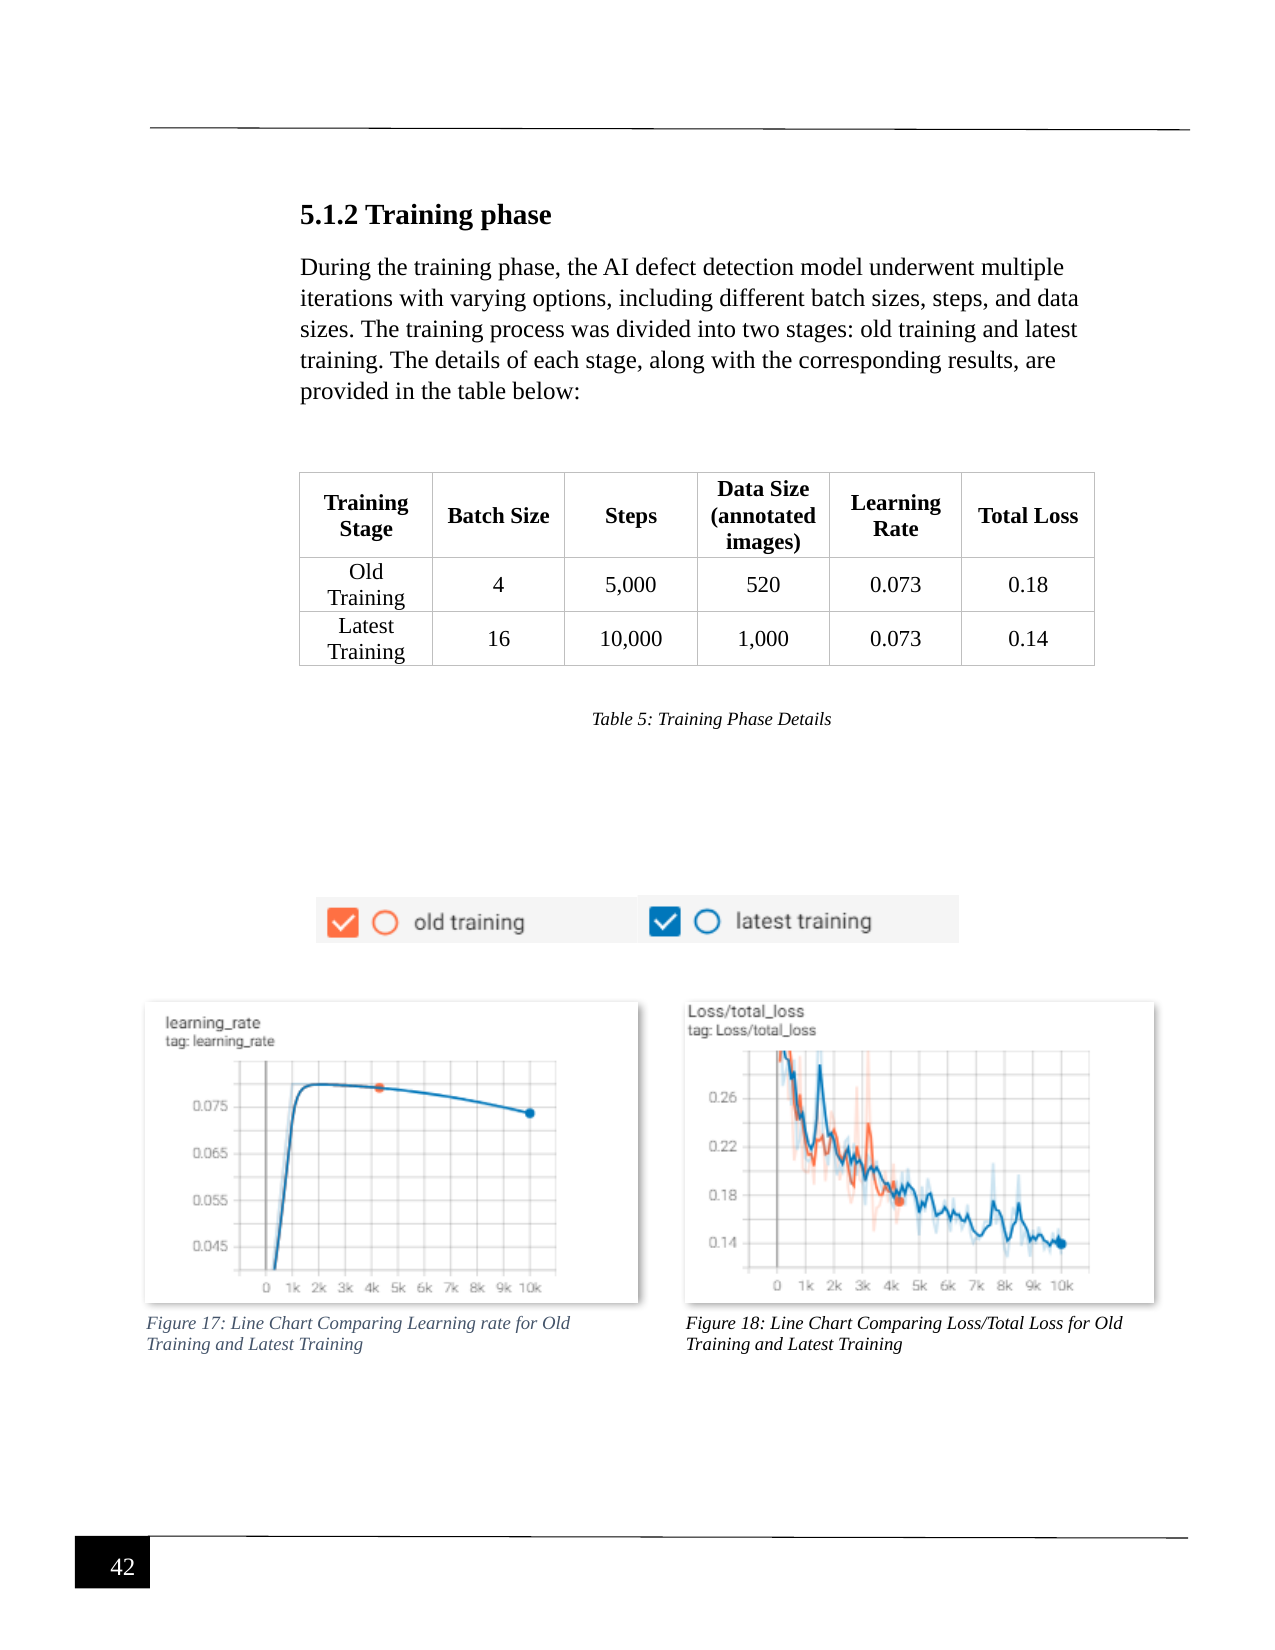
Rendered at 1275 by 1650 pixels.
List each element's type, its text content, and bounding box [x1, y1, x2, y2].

table_cell 16 [433, 612, 564, 664]
table_cell 5,000 [565, 558, 697, 611]
table_header Training Stage [300, 473, 432, 557]
table_cell 4 [433, 558, 564, 611]
table_cell 10,000 [565, 612, 697, 664]
table_cell 0.18 [962, 558, 1094, 611]
picture [145, 1002, 638, 1303]
subtitle 5.1.2 Training phase [150, 197, 1125, 230]
text Table 5: Training Phase Details [225, 708, 1125, 729]
table_header Data Size (annotated images) [698, 473, 829, 557]
table_header Batch Size [433, 473, 564, 557]
table_cell Latest Training [300, 612, 432, 664]
table_header Steps [565, 473, 697, 557]
table_header Learning Rate [830, 473, 961, 557]
table_cell Old Training [300, 558, 432, 611]
table_cell 0.073 [830, 558, 961, 611]
table_header Total Loss [962, 473, 1094, 557]
table_cell 0.073 [830, 612, 961, 664]
picture [685, 1002, 1154, 1303]
table_cell 1,000 [698, 612, 829, 664]
text During the training phase, the AI defect detection model underwent multiple iterations with varying options, including different batch sizes, steps, and data sizes. The training process was divided into two stages: old training and latest training. The details of each stage, along with the corresponding results, are provided in the table below: [300, 252, 1125, 405]
table_cell 0.14 [962, 612, 1094, 664]
picture [316, 895, 959, 943]
table_cell 520 [698, 558, 829, 611]
